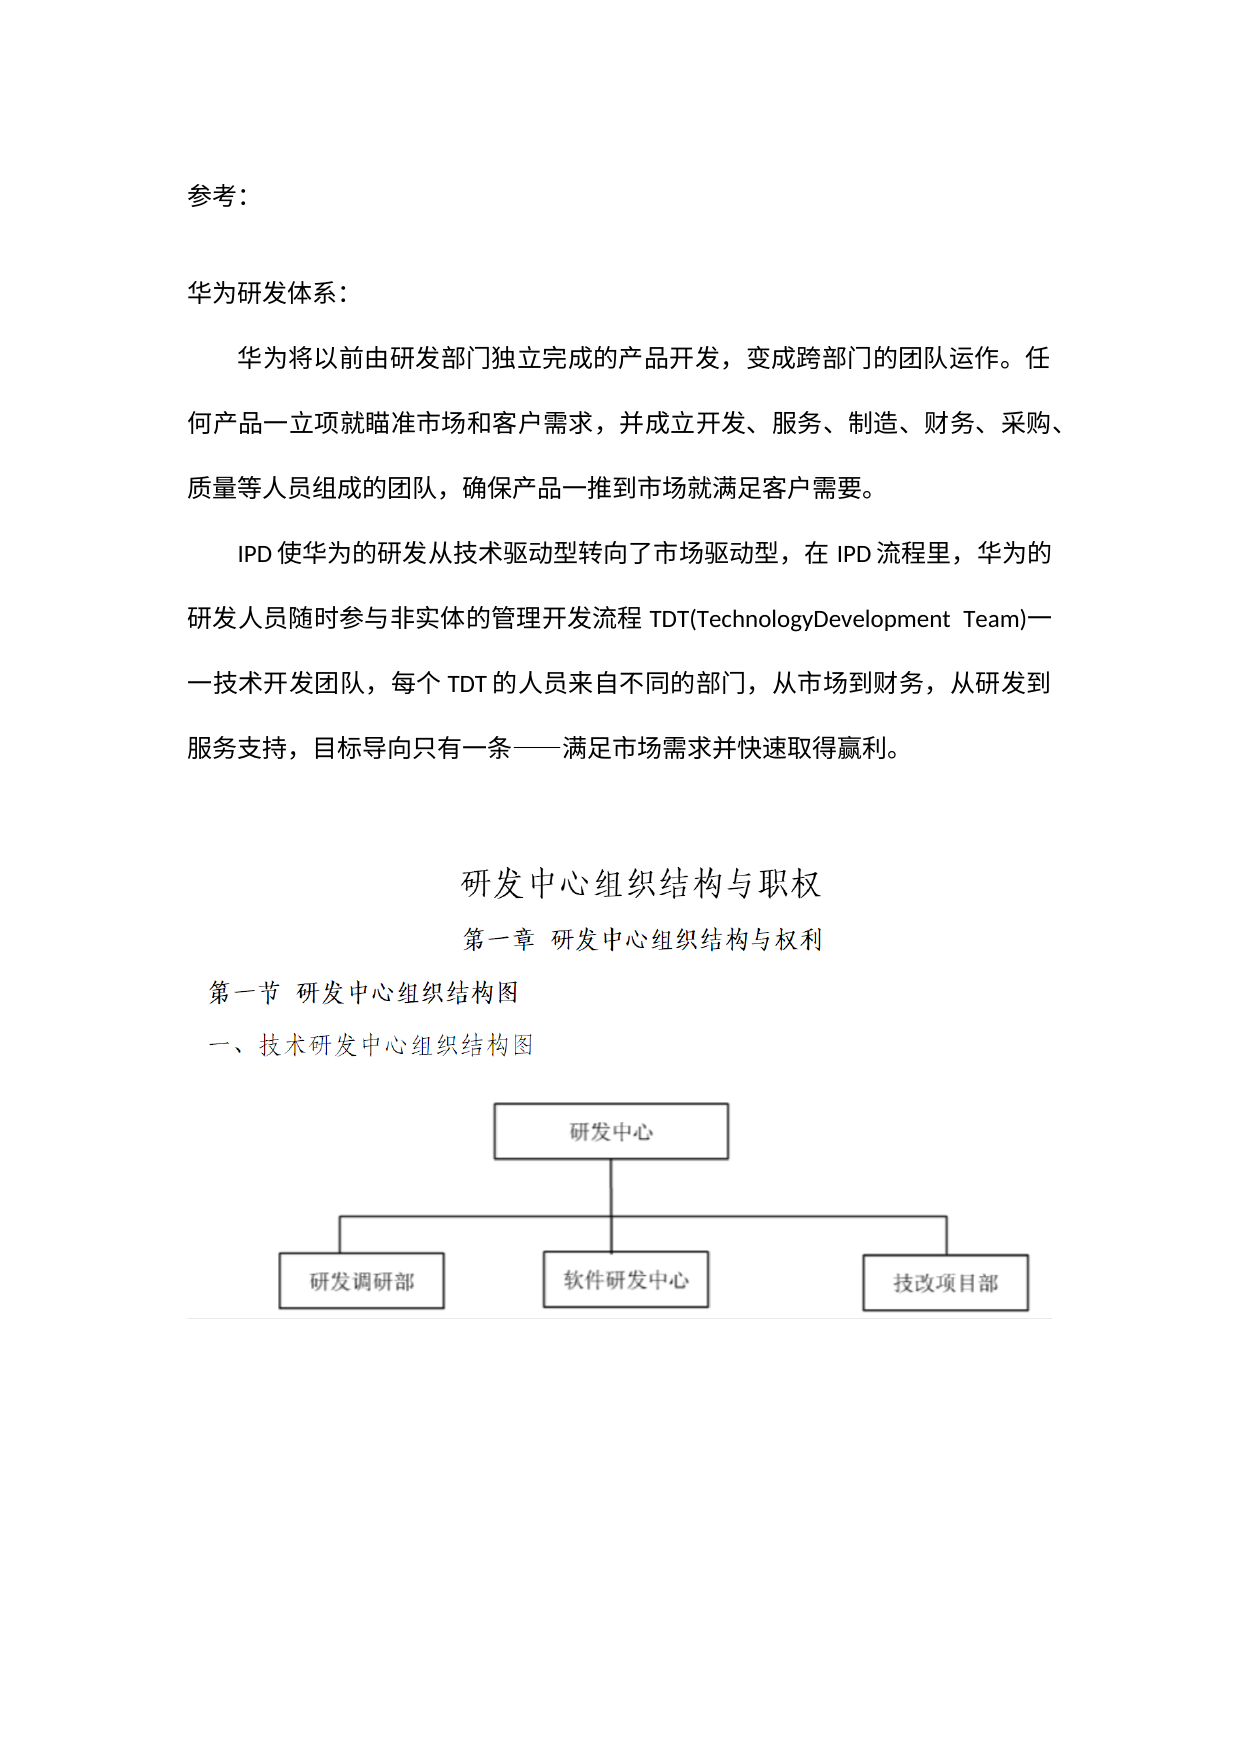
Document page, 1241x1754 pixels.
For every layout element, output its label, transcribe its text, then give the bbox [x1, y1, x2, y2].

list 参考： [187, 162, 1053, 227]
list 华为将以前由研发部门独立完成的产品开发，变成跨部门的团队运作。任何产品一立项就瞄准市场和客户需求，并成立开发、服务、制造、财务、采购、质量等人员组成的团队，确保产品一推到市场就满足客户需要。 [187, 324, 1053, 519]
list IPD使华为的研发从技术驱动型转向了市场驱动型，在IPD流程里，华为的研发人员随时参与非实体的管理开发流程TDT(TechnologyDevelopment Team)一一技术开发团队，每个TDT的人员来自不同的部门，从市场到财务，从研发到服务支持，目标导向只有一条——满足市场需求并快速取得赢利。 [187, 519, 1053, 779]
picture [187, 812, 1052, 1319]
list 华为研发体系： [187, 259, 1053, 324]
